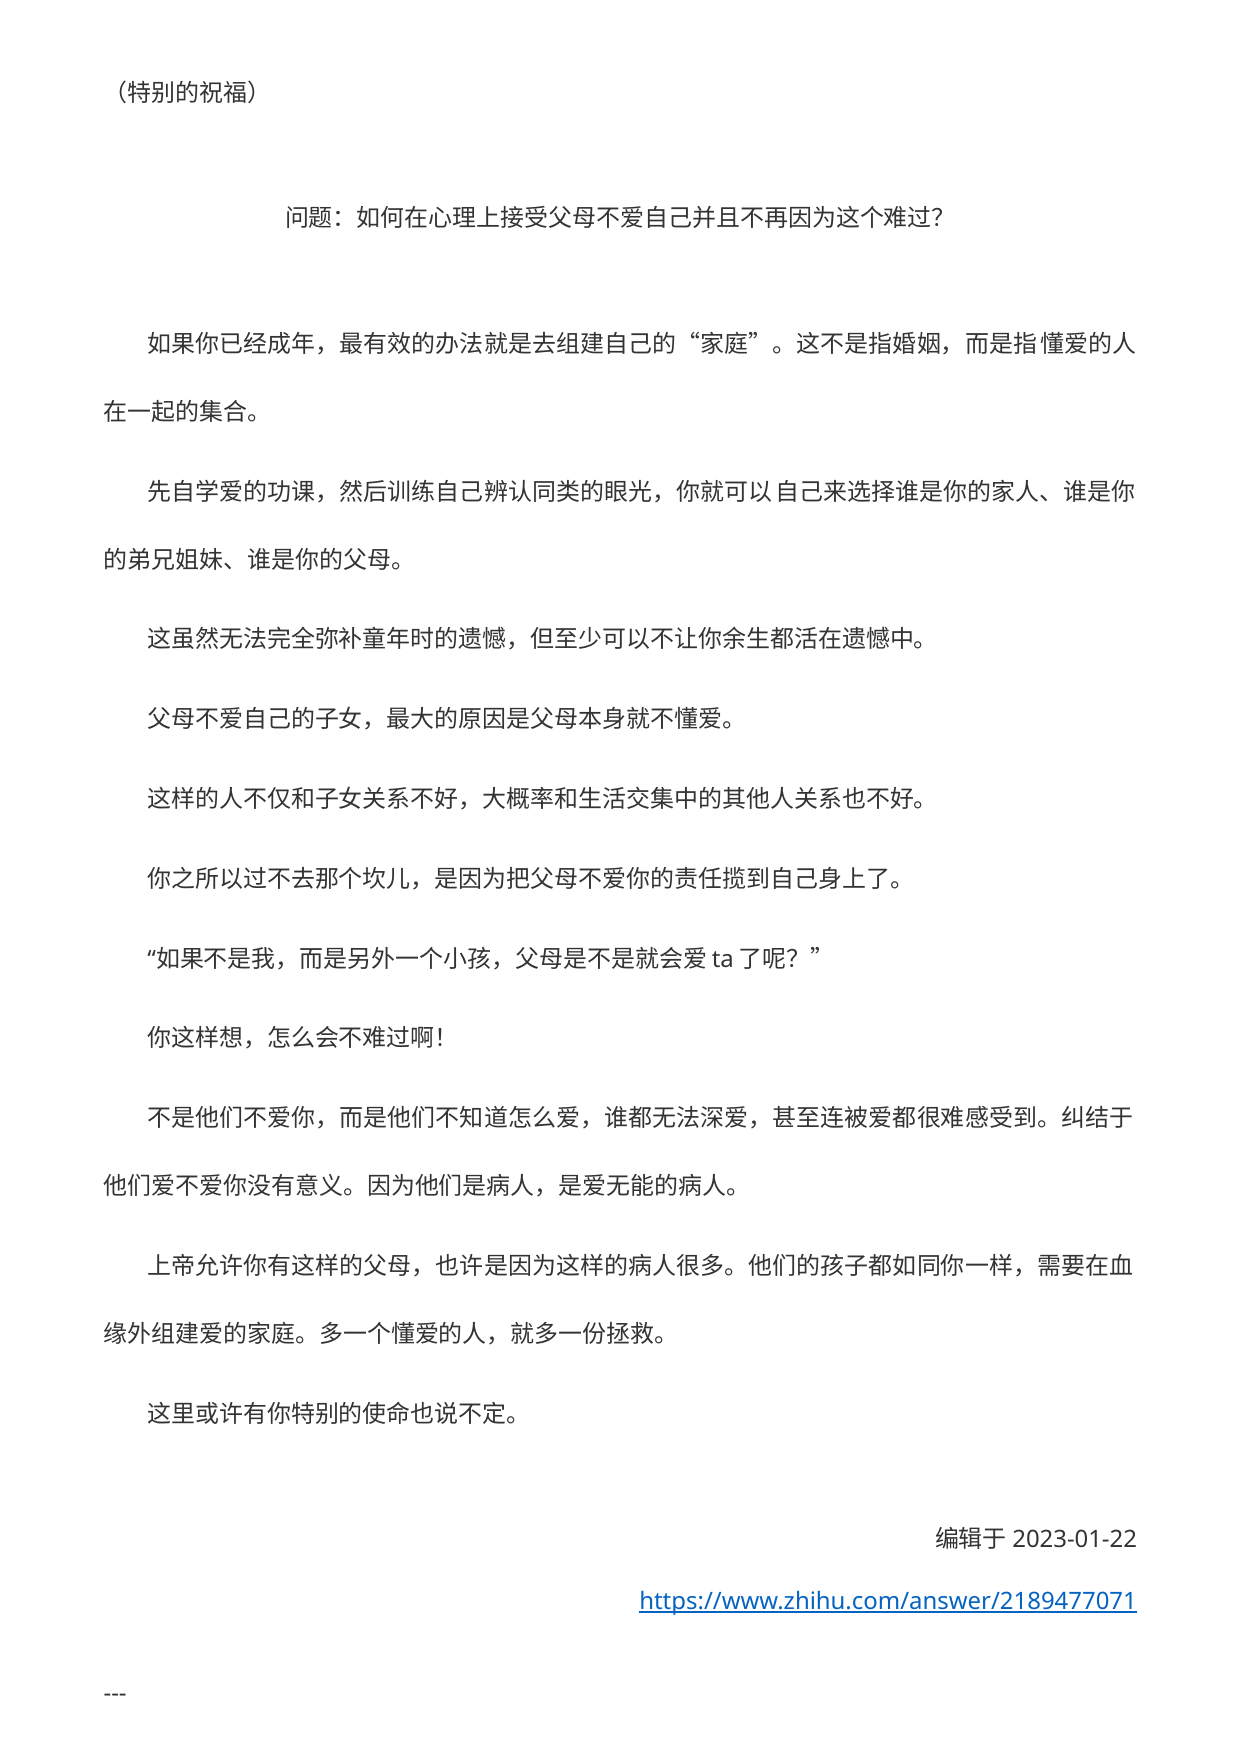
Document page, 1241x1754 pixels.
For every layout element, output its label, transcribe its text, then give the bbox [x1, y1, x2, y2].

text 这虽然无法完全弥补童年时的遗憾，但至少可以不让你余生都活在遗憾中。 [103, 603, 1137, 671]
text 这里或许有你特别的使命也说不定。 [103, 1378, 1137, 1446]
text 父母不爱自己的子女，最大的原因是父母本身就不懂爱。 [103, 683, 1137, 751]
text （特别的祝福） [103, 57, 1137, 125]
text 不是他们不爱你，而是他们不知道怎么爱，谁都无法深爱，甚至连被爱都很难感受到。纠结于他们爱不爱你没有意义。因为他们是病人，是爱无能的病人。 [103, 1082, 1137, 1218]
text 问题：如何在心理上接受父母不爱自己并且不再因为这个难过？ [103, 182, 1137, 250]
text https://www.zhihu.com/answer/2189477071 [103, 1583, 1137, 1617]
text “如果不是我，而是另外一个小孩，父母是不是就会爱ta了呢？” [103, 923, 1137, 991]
text 你这样想，怎么会不难过啊！ [103, 1002, 1137, 1070]
text 如果你已经成年，最有效的办法就是去组建自己的“家庭”。这不是指婚姻，而是指懂爱的人在一起的集合。 [103, 308, 1137, 444]
text 你之所以过不去那个坎儿，是因为把父母不爱你的责任揽到自己身上了。 [103, 843, 1137, 911]
text 这样的人不仅和子女关系不好，大概率和生活交集中的其他人关系也不好。 [103, 763, 1137, 831]
text 编辑于 2023-01-22 [103, 1503, 1137, 1571]
text --- [103, 1675, 1137, 1709]
text 先自学爱的功课，然后训练自己辨认同类的眼光，你就可以自己来选择谁是你的家人、谁是你的弟兄姐妹、谁是你的父母。 [103, 456, 1137, 592]
text 上帝允许你有这样的父母，也许是因为这样的病人很多。他们的孩子都如同你一样，需要在血缘外组建爱的家庭。多一个懂爱的人，就多一份拯救。 [103, 1230, 1137, 1366]
